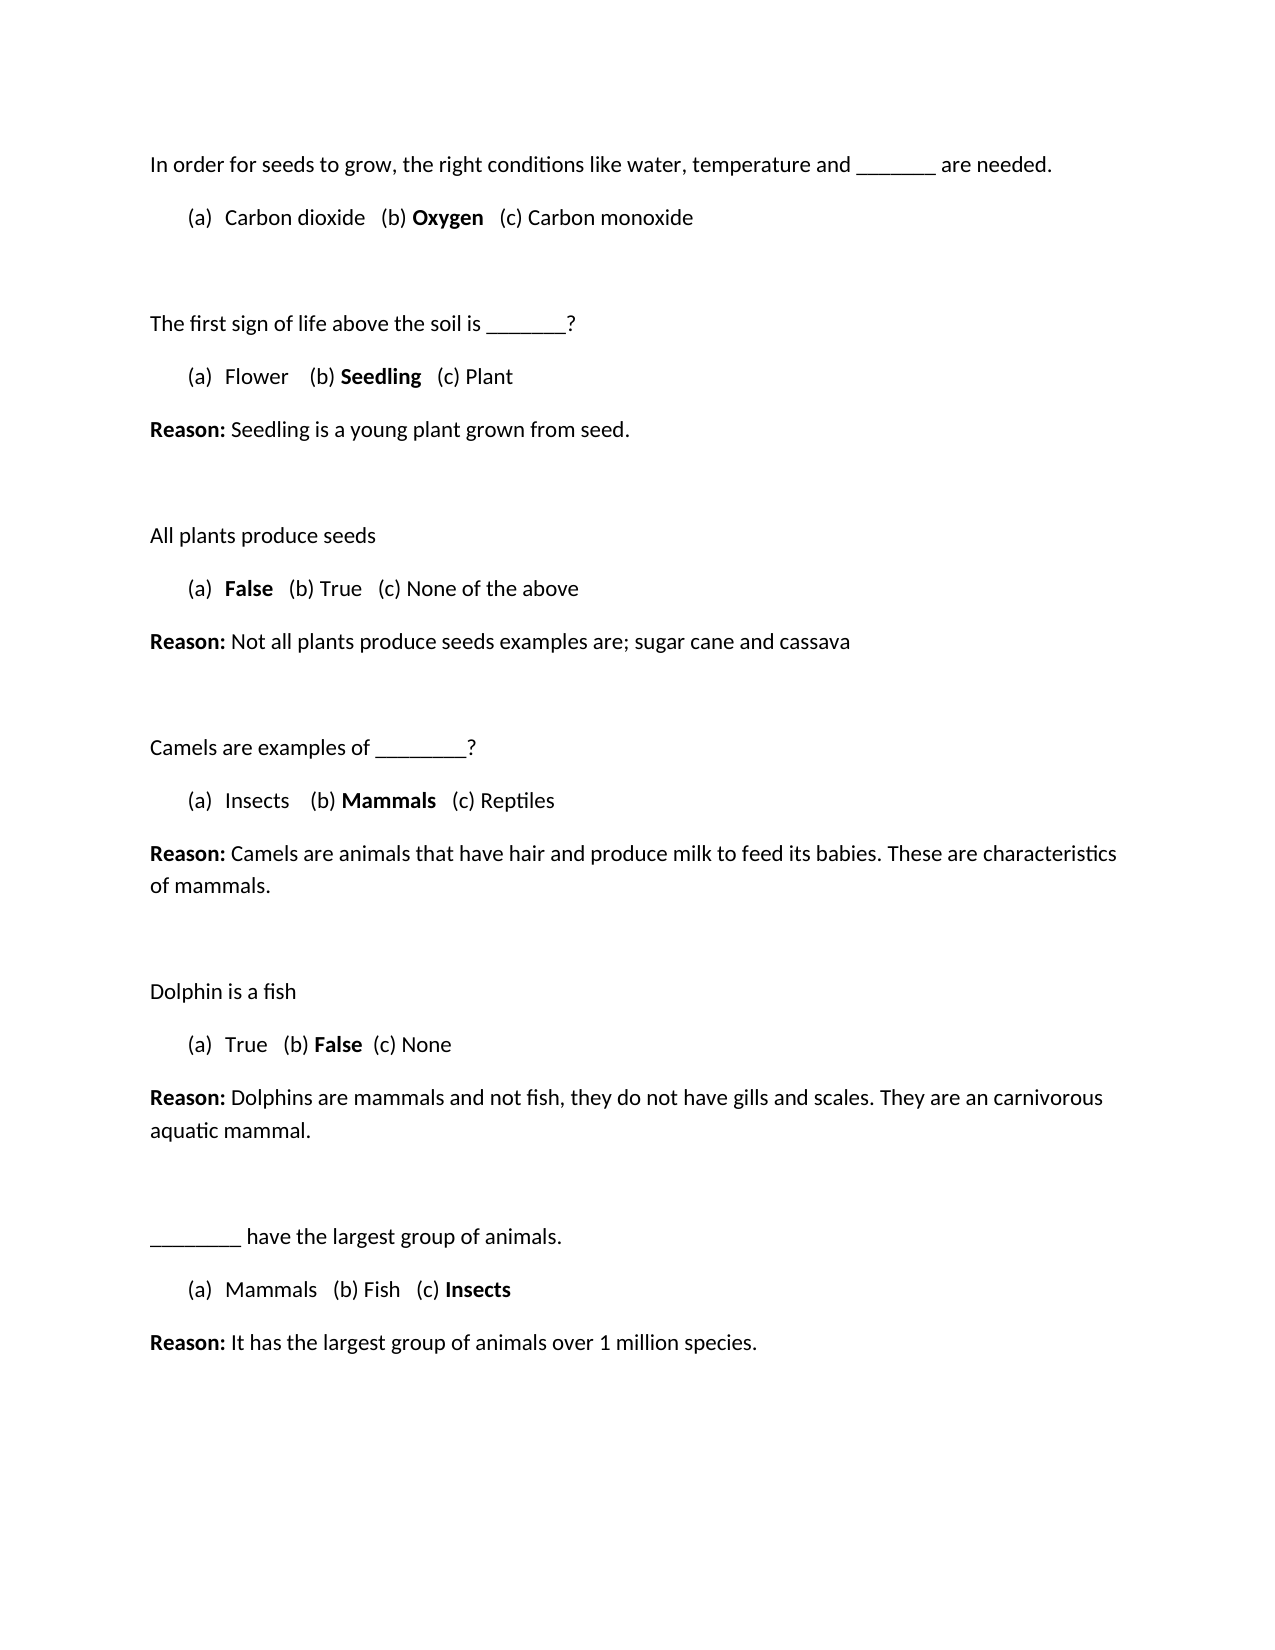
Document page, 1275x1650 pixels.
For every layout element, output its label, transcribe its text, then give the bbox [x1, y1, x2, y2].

text Reason: Dolphins are mammals and not fish, they do not have gills and scales. They are an carnivorous aquatic mammal. [150, 1083, 1125, 1144]
list Carbon dioxide (b) Oxygen (c) Carbon monoxide [187, 203, 1125, 231]
text The first sign of life above the soil is _______? [150, 309, 1125, 337]
text Camels are examples of ________? [150, 733, 1125, 761]
text Reason: Seedling is a young plant grown from seed. [150, 415, 1125, 443]
list Mammals (b) Fish (c) Insects [187, 1275, 1125, 1303]
text Dolphin is a fish [150, 977, 1125, 1006]
list Flower (b) Seedling (c) Plant [187, 362, 1125, 390]
list True (b) False (c) None [187, 1031, 1125, 1058]
list False (b) True (c) None of the above [187, 574, 1125, 602]
text Reason: Not all plants produce seeds examples are; sugar cane and cassava [150, 627, 1125, 655]
text Reason: It has the largest group of animals over 1 million species. [150, 1328, 1125, 1356]
text Reason: Camels are animals that have hair and produce milk to feed its babies. These are characteristics of mammals. [150, 839, 1125, 899]
text ________ have the largest group of animals. [150, 1222, 1125, 1250]
text All plants produce seeds [150, 521, 1125, 549]
list Insects (b) Mammals (c) Reptiles [187, 786, 1125, 814]
text In order for seeds to grow, the right conditions like water, temperature and _______ are needed. [150, 150, 1125, 178]
